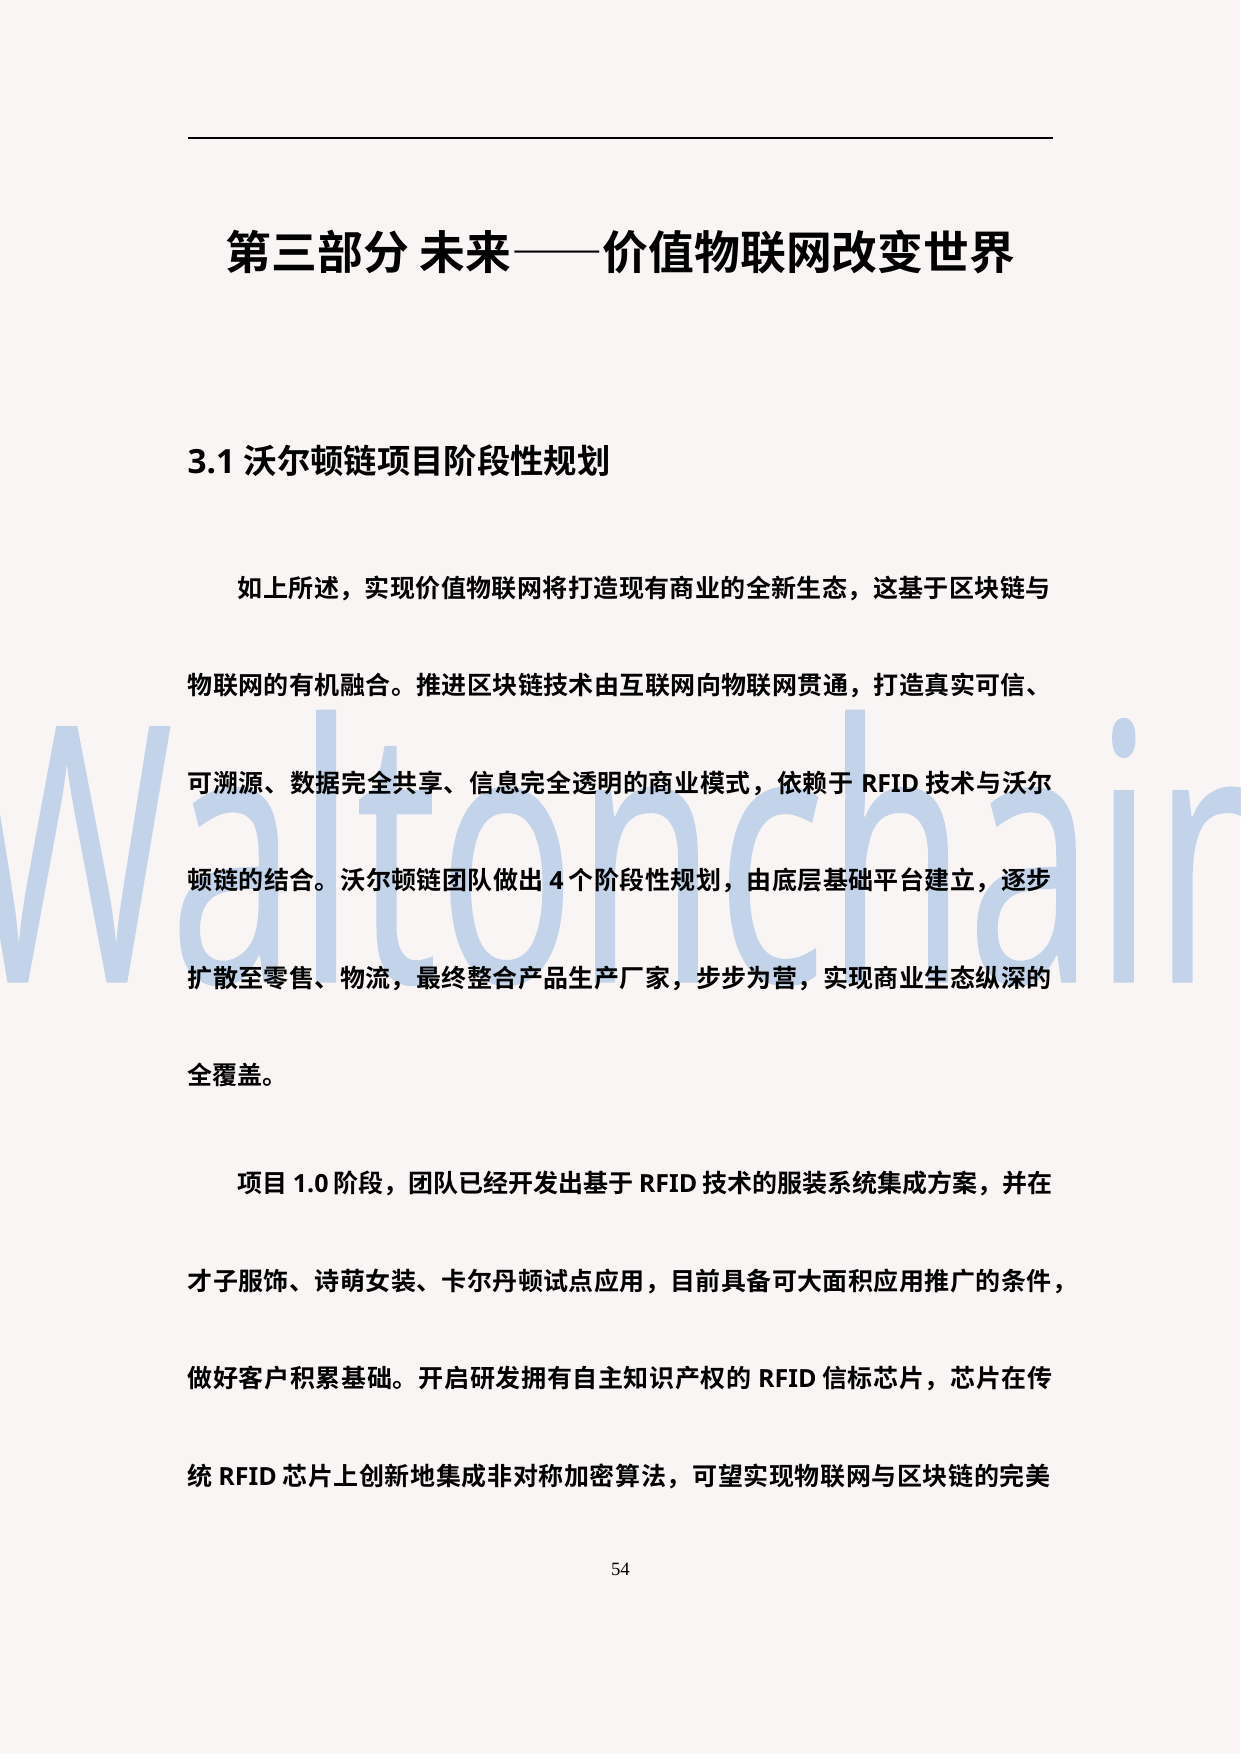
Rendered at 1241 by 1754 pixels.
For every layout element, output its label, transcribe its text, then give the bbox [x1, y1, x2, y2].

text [187, 1149, 1053, 1507]
subtitle 3.1 阶段性规划 [187, 426, 1053, 491]
subtitle 第三部分 未来——价值物联网改变世界 [187, 201, 1053, 298]
text 如上所述，实现价值物联网将打造现有商业的全新生态，这基于区块链与物联网的有机融合。推进区块链技术由互联网向物联网贯通，打造真实可信、可溯源、数据完全共享、信息完全透明的商业模式，依赖于RFID技术与的结合。团队做出4个阶段性规划，由底层基础平台建立，逐步扩散至零售、物流，最终整合产品生产厂家，步步为营，实现商业生态纵深的全覆盖。 [187, 554, 1053, 1106]
